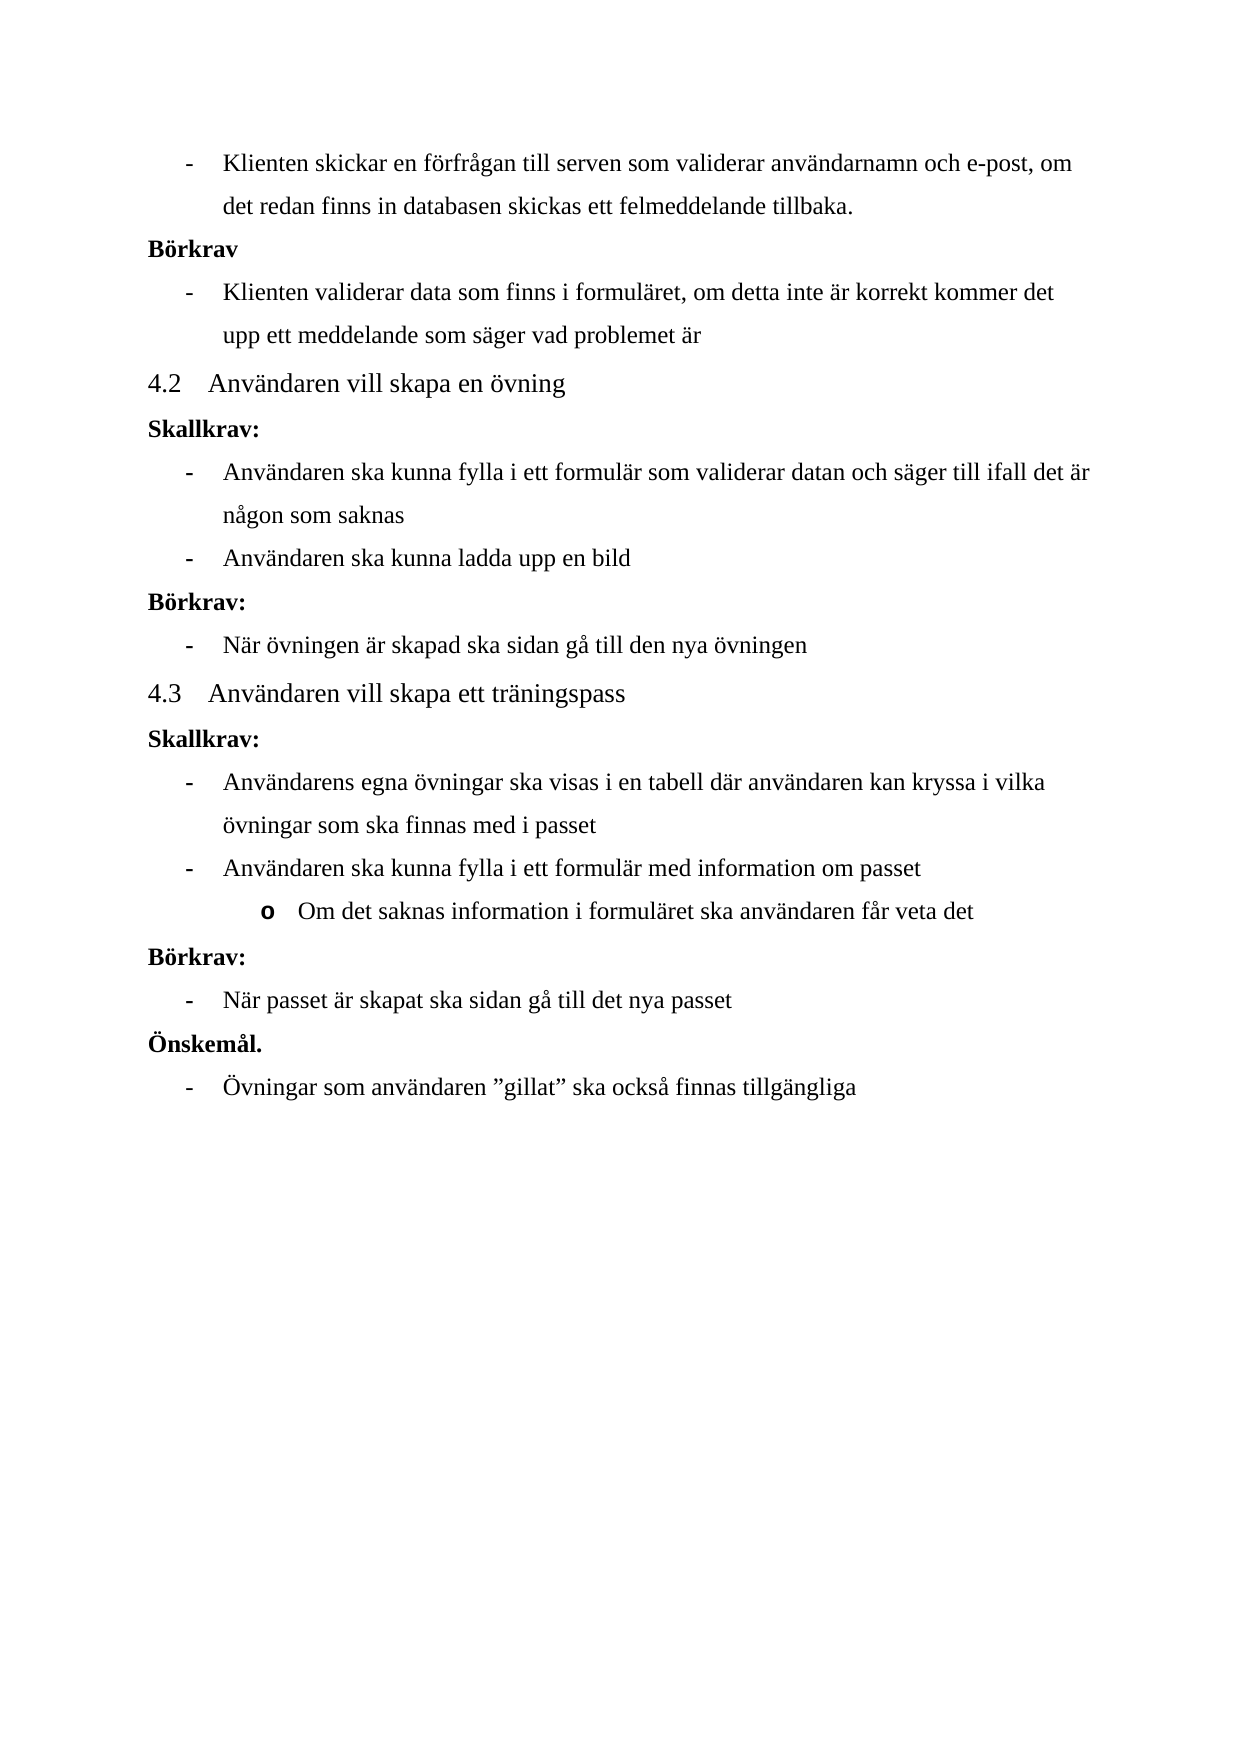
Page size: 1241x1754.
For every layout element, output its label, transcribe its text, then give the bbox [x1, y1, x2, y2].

list Övningar som användaren ”gillat” ska också finnas tillgängliga [185, 1072, 1093, 1101]
subtitle Användaren vill skapa ett träningspass [148, 677, 1093, 708]
list Användaren ska kunna fylla i ett formulär med information om passet [185, 853, 1093, 882]
list Användaren ska kunna fylla i ett formulär som validerar datan och säger till ifall det är någon som saknas [185, 457, 1093, 529]
list Klienten validerar data som finns i formuläret, om detta inte är korrekt kommer det upp ett meddelande som säger vad problemet är [185, 277, 1093, 349]
list När övningen är skapad ska sidan gå till den nya övningen [185, 630, 1093, 658]
text Börkrav: [148, 942, 1093, 971]
text Börkrav: [148, 587, 1093, 615]
subtitle Användaren vill skapa en övning [148, 367, 1093, 398]
list Om det saknas information i formuläret ska användaren får veta det [260, 896, 1093, 927]
list Användarens egna övningar ska visas i en tabell där användaren kan kryssa i vilka övningar som ska finnas med i passet [185, 767, 1093, 839]
text Skallkrav: [148, 414, 1093, 443]
list Klienten skickar en förfrågan till serven som validerar användarnamn och e-post, om det redan finns in databasen skickas ett felmeddelande tillbaka. [185, 148, 1093, 219]
list Användaren ska kunna ladda upp en bild [185, 543, 1093, 572]
list När passet är skapat ska sidan gå till det nya passet [185, 986, 1093, 1014]
text Skallkrav: [148, 724, 1093, 752]
text Önskemål. [148, 1029, 1093, 1057]
text Börkrav [148, 234, 1093, 263]
